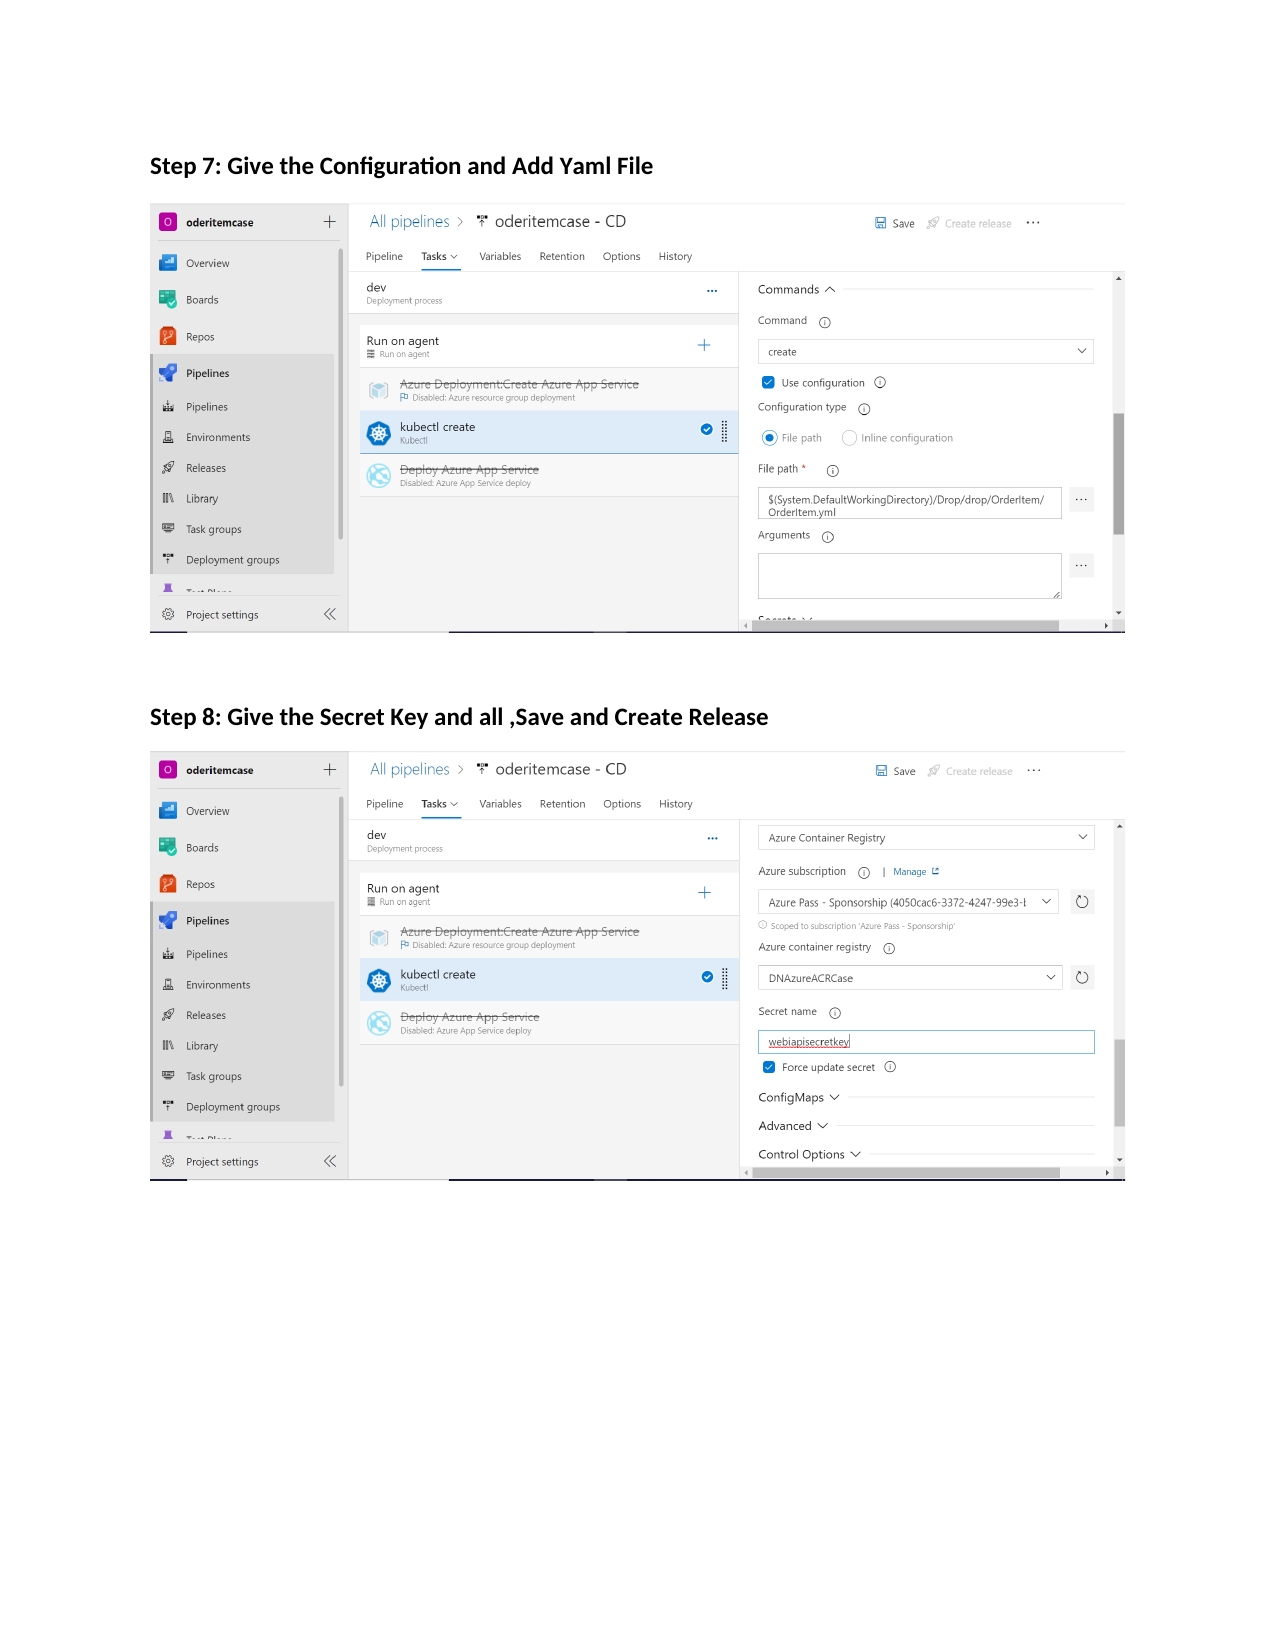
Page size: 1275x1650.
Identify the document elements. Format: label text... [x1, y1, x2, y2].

picture [150, 750, 1125, 1181]
text Step 8: Give the Secret Key and all ,Save and Create Release [150, 701, 1125, 731]
text Step 7: Give the Configuration and Add Yaml File [150, 150, 1125, 181]
picture [150, 199, 1125, 633]
